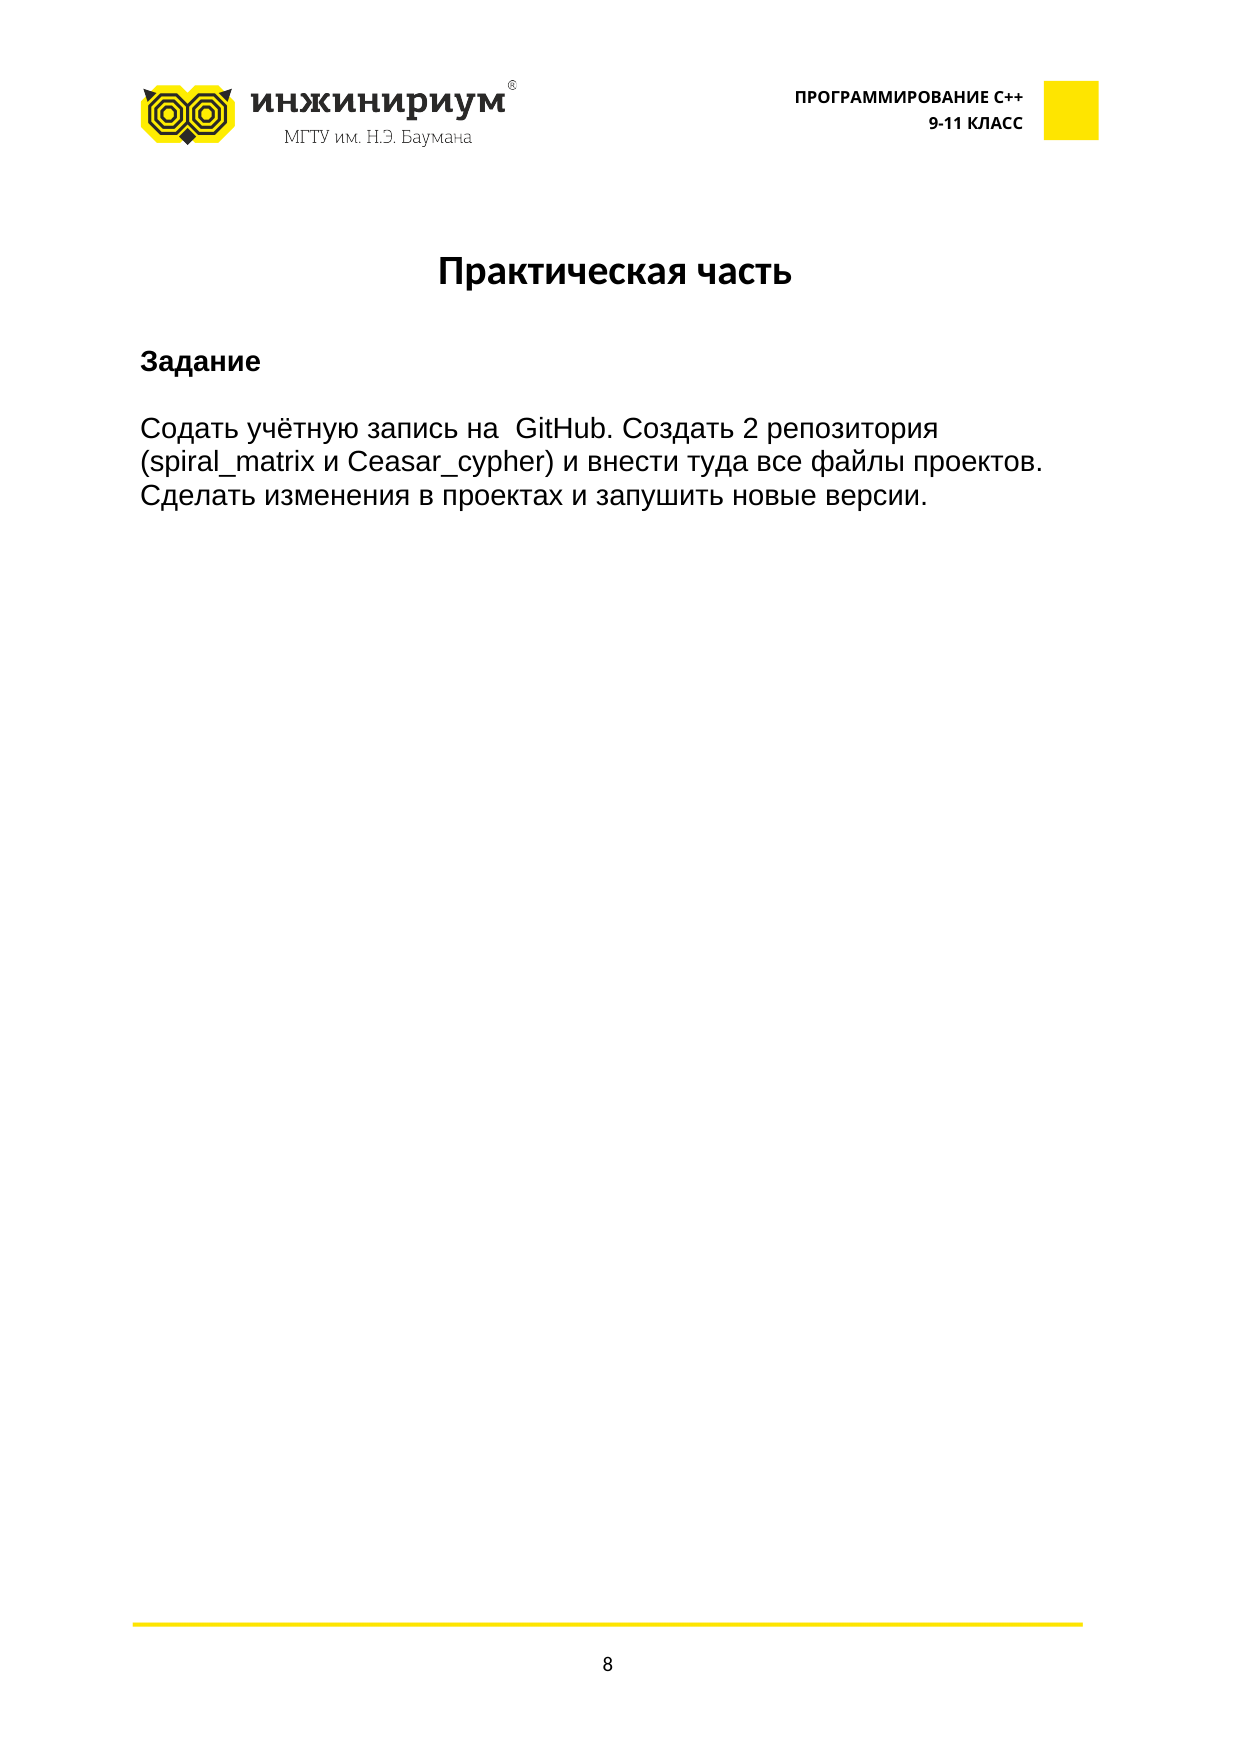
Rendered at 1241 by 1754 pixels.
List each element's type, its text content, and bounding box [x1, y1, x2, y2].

picture [140, 80, 517, 147]
text Задание [140, 343, 1090, 377]
text Содать учётную запись на GitHub. Создать 2 репозитория (spiral_matrix и Ceasar_cypher) и внести туда все файлы проектов. [140, 411, 1090, 478]
text Сделать изменения в проектах и запушить новые версии. [140, 478, 1090, 618]
picture [132, 1622, 1083, 1627]
text Практическая часть [140, 244, 1090, 295]
